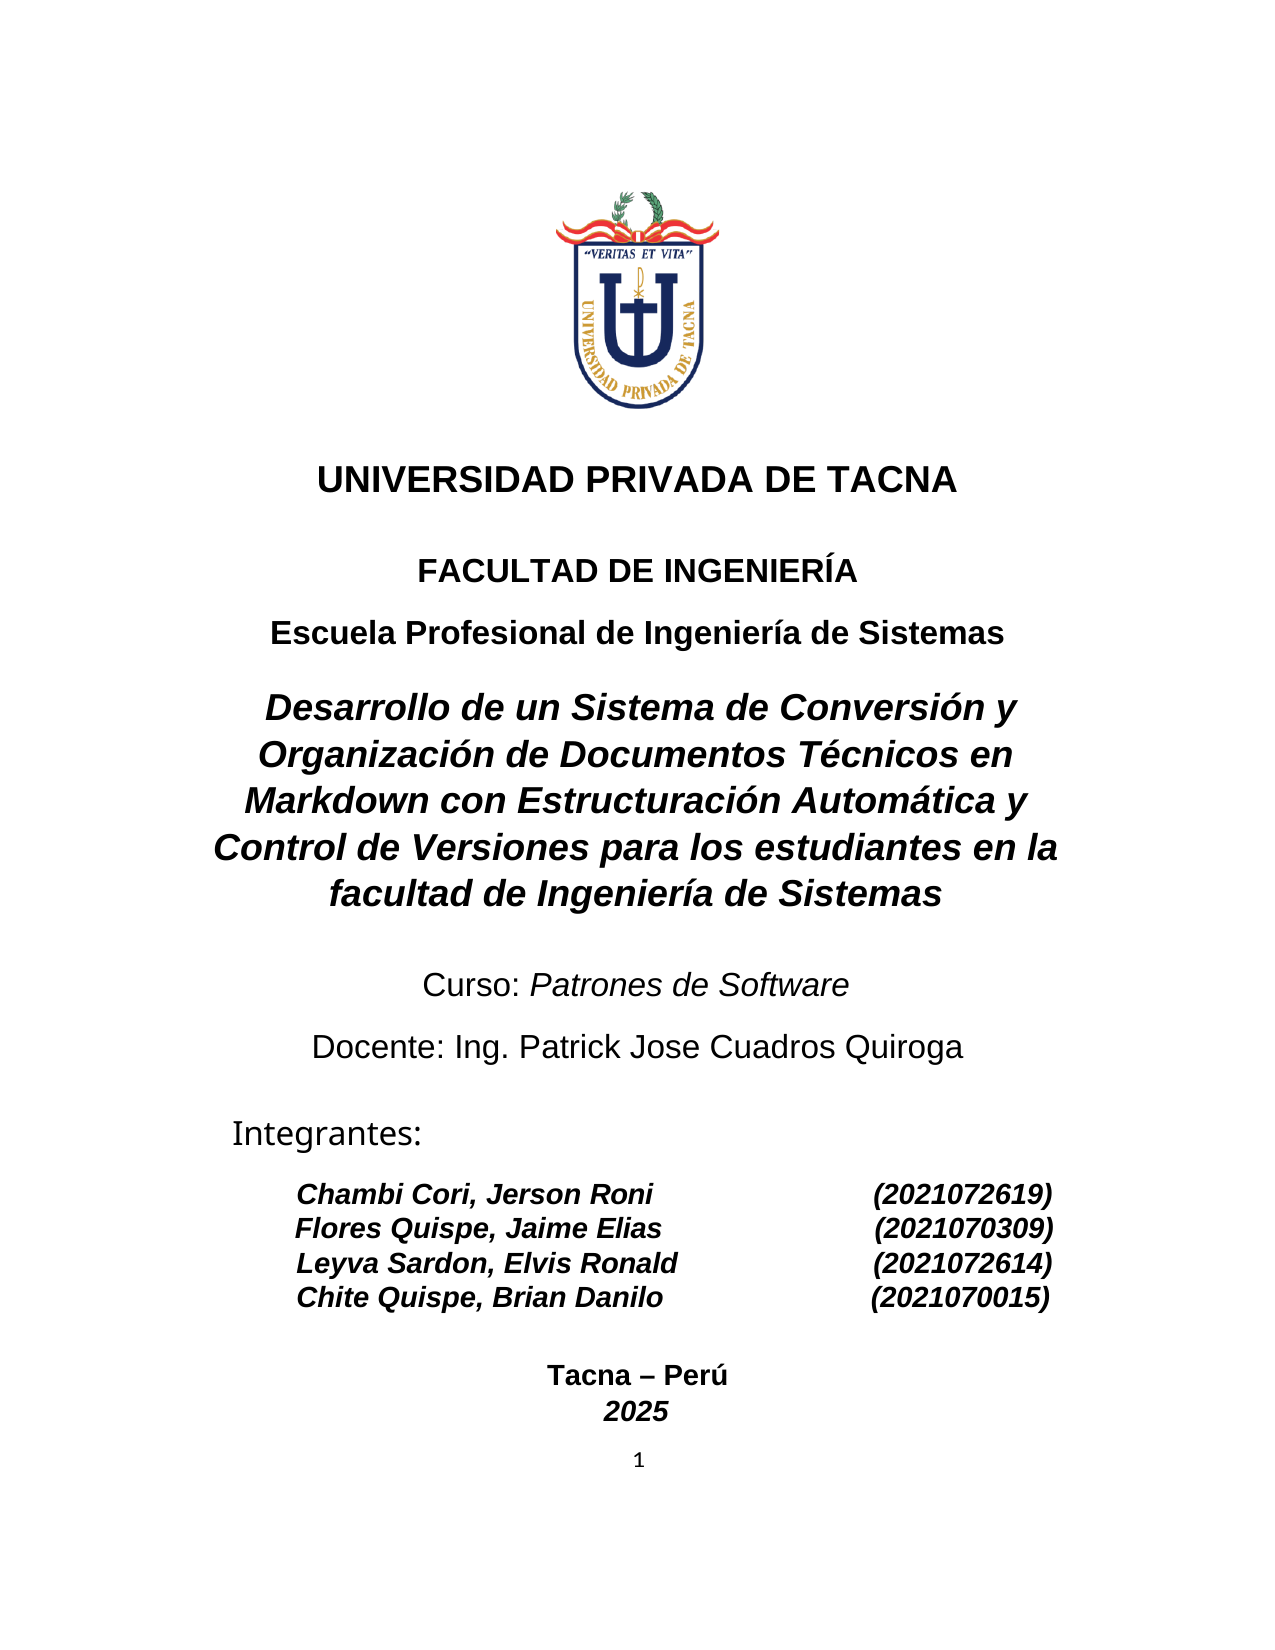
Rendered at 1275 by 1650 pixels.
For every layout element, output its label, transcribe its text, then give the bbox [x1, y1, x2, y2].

table_cell (2021070309) [776, 1211, 1061, 1247]
table_cell Chite Quispe, Brian Danilo [289, 1282, 776, 1316]
text Tacna – Perú [187, 1358, 1087, 1391]
text Escuela Profesional de Ingeniería de Sistemas [187, 613, 1087, 651]
picture [556, 189, 720, 409]
table_header Chambi Cori, Jerson Roni [289, 1175, 776, 1211]
text 2025 [187, 1394, 1087, 1427]
text UNIVERSIDAD PRIVADA DE TACNA [187, 458, 1087, 501]
table_header (2021072619) [776, 1175, 1061, 1211]
text Integrantes: [232, 1109, 1087, 1155]
table_cell Leyva Sardon, Elvis Ronald [289, 1248, 776, 1282]
text Docente: Ing. Patrick Jose Cuadros Quiroga [187, 1027, 1087, 1065]
table_cell Flores Quispe, Jaime Elias [289, 1211, 776, 1247]
text FACULTAD DE INGENIERÍA [187, 551, 1087, 589]
text Desarrollo de un Sistema de Conversión y Organización de Documentos Técnicos en Markdown con Estructuración Automática y Control de Versiones para los estudiantes en la facultad de Ingeniería de Sistemas [187, 685, 1087, 915]
table_cell (2021072614) [776, 1248, 1061, 1282]
text Curso: Patrones de Software [187, 965, 1087, 1003]
table_cell (2021070015) [776, 1282, 1061, 1316]
